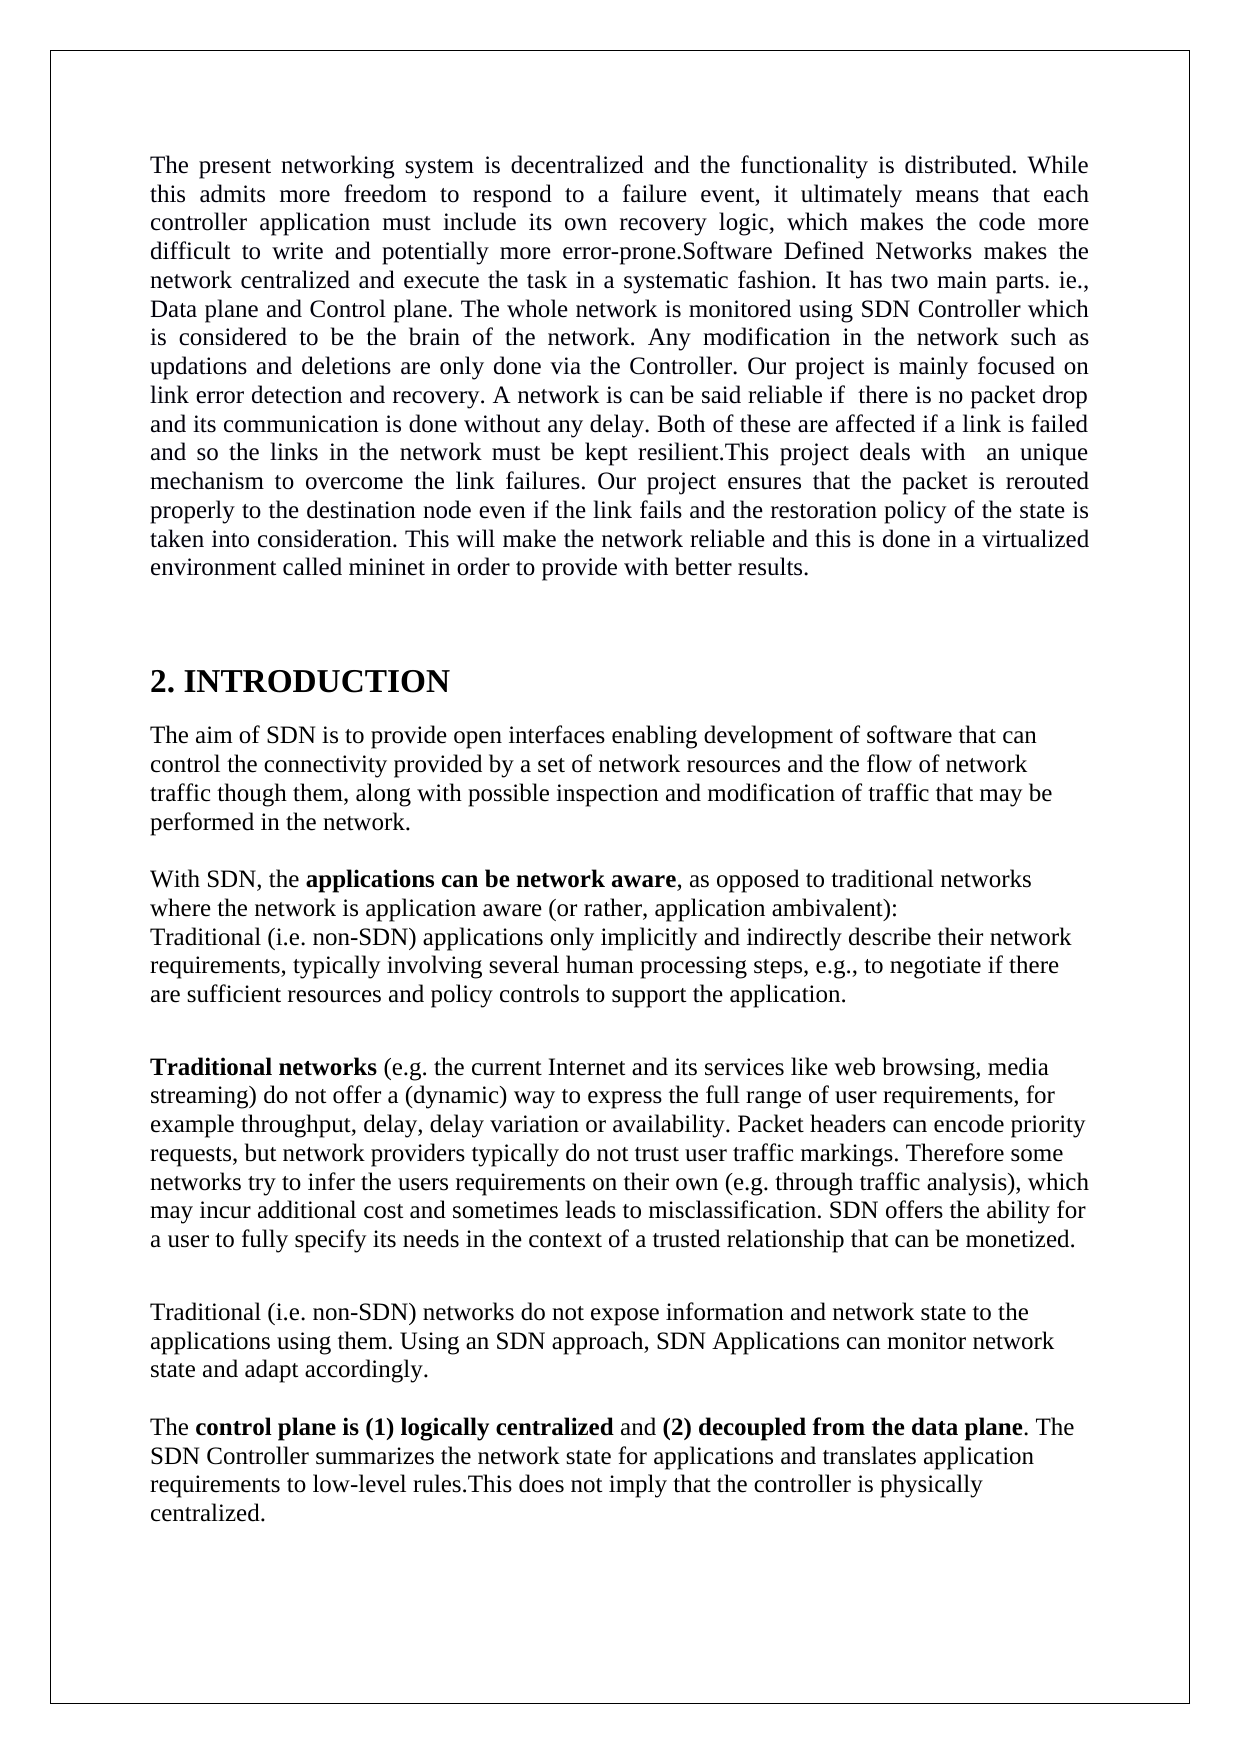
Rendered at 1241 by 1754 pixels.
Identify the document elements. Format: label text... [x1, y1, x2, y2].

text The control plane is (1) logically centralized and (2) decoupled from the data plane. The SDN Controller summarizes the network state for applications and translates application requirements to low-level rules.This does not imply that the controller is physically centralized. [150, 1412, 1090, 1527]
text The aim of SDN is to provide open interfaces enabling development of software that can control the connectivity provided by a set of network resources and the flow of network traffic though them, along with possible inspection and modification of traffic that may be performed in the network. [150, 720, 1090, 835]
text Traditional (i.e. non-SDN) applications only implicitly and indirectly describe their network requirements, typically involving several human processing steps, e.g., to negotiate if there are sufficient resources and policy controls to support the application. [150, 922, 1090, 1008]
text With SDN, the applications can be network aware, as opposed to traditional networks where the network is application aware (or rather, application ambivalent): [150, 864, 1090, 922]
text Traditional (i.e. non-SDN) networks do not expose information and network state to the applications using them. Using an SDN approach, SDN Applications can monitor network state and adapt accordingly. [150, 1297, 1090, 1383]
text 2. INTRODUCTION [150, 661, 1090, 699]
text The present networking system is decentralized and the functionality is distributed. While this admits more freedom to respond to a failure event, it ultimately means that each controller application must include its own recovery logic, which makes the code more difficult to write and potentially more error-prone.Software Defined Networks makes the network centralized and execute the task in a systematic fashion. It has two main parts. ie., Data plane and Control plane. The whole network is monitored using SDN Controller which is considered to be the brain of the network. Any modification in the network such as updations and deletions are only done via the Controller. Our project is mainly focused on link error detection and recovery. A network is can be said reliable if there is no packet drop and its communication is done without any delay. Both of these are affected if a link is failed and so the links in the network must be kept resilient.This project deals with an unique mechanism to overcome the link failures. Our project ensures that the packet is rerouted properly to the destination node even if the link fails and the restoration policy of the state is taken into consideration. This will make the network reliable and this is done in a virtualized environment called mininet in order to provide with better results. [150, 150, 1090, 581]
text Traditional networks (e.g. the current Internet and its services like web browsing, media streaming) do not offer a (dynamic) way to express the full range of user requirements, for example throughput, delay, delay variation or availability. Packet headers can encode priority requests, but network providers typically do not trust user traffic markings. Therefore some networks try to infer the users requirements on their own (e.g. through traffic analysis), which may incur additional cost and sometimes leads to misclassification. SDN offers the ability for a user to fully specify its needs in the context of a trusted relationship that can be monetized. [150, 1052, 1090, 1253]
